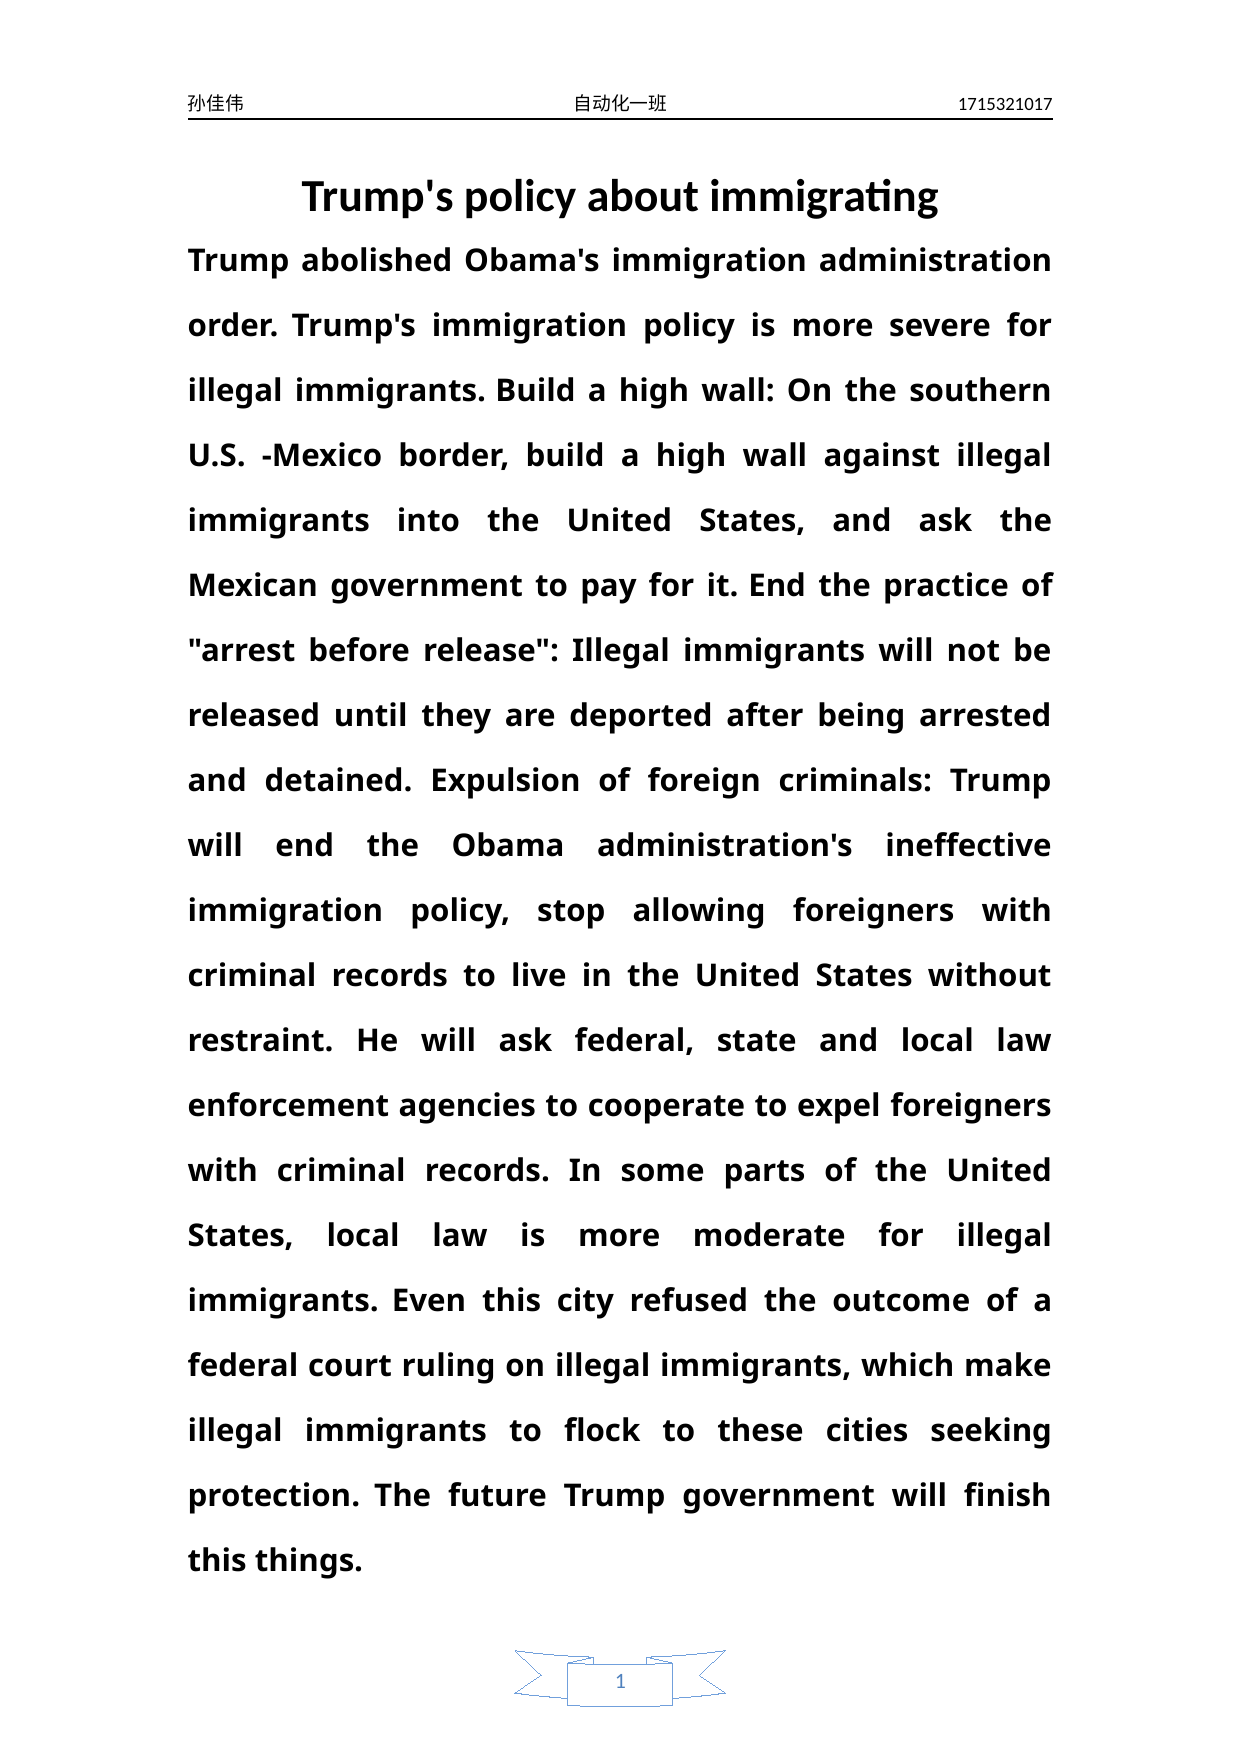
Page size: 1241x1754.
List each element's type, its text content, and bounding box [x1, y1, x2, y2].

text Trump abolished Obama's immigration administration order. Trump's immigration policy is more severe for illegal immigrants. Build a high wall: On the southern U.S. -Mexico border, build a high wall against illegal immigrants into the United States, and ask the Mexican government to pay for it. End the practice of "arrest before release": Illegal immigrants will not be released until they are deported after being arrested and detained. Expulsion of foreign criminals: Trump will end the Obama administration's ineffective immigration policy, stop allowing foreigners with criminal records to live in the United States without restraint. He will ask federal, state and local law enforcement agencies to cooperate to expel foreigners with criminal records. In some parts of the United States, local law is more moderate for illegal immigrants. Even this city refused the outcome of a federal court ruling on illegal immigrants, which make illegal immigrants to flock to these cities seeking protection. The future Trump government will finish this things. [187, 227, 1053, 1592]
text Trump's policy about immigrating [187, 162, 1053, 227]
